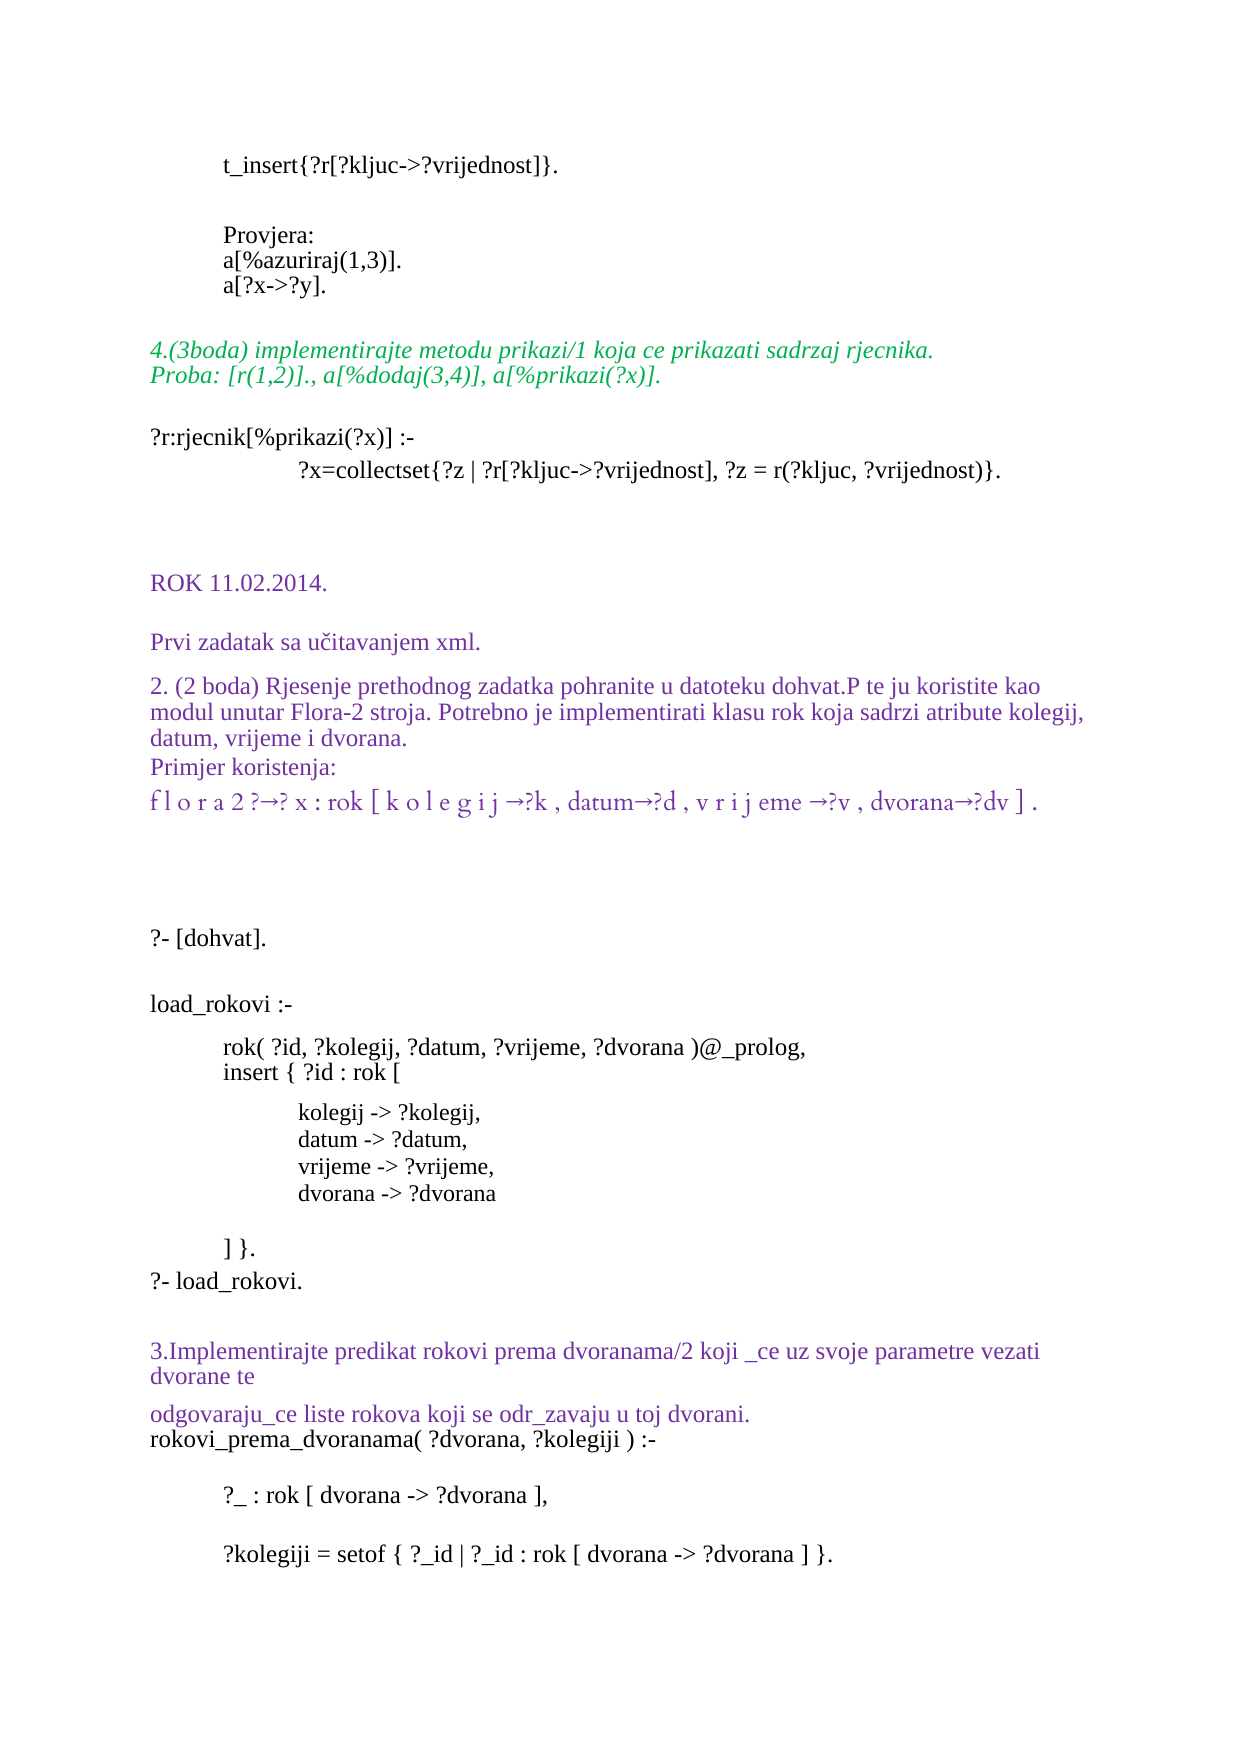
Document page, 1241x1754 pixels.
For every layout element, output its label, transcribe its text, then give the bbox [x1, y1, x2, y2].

text 3.Implementirajte predikat rokovi prema dvoranama/2 koji _ce uz svoje parametre vezati dvorane te [150, 1339, 1046, 1390]
text t_insert{?r[?kljuc->?vrijednost]}. [223, 150, 1090, 179]
text ?r:rjecnik[%prikazi(?x)] :- [150, 422, 1090, 451]
text ?_ : rok [ dvorana -> ?dvorana ], [223, 1480, 1090, 1508]
text f l o r a 2 ?→? x : rok [ k o l e g i j →?k , datum→?d , v r i j eme →?v , dvorana→?dv ] . [150, 785, 1090, 819]
text odgovaraju_ce liste rokova koji se odr_zavaju u toj dvorani. rokovi_prema_dvoranama( ?dvorana, ?kolegiji ) :- [150, 1403, 757, 1453]
text rok( ?id, ?kolegij, ?datum, ?vrijeme, ?dvorana )@_prolog, insert { ?id : rok [ [223, 1035, 813, 1086]
text ?kolegiji = setof { ?_id | ?_id : rok [ dvorana -> ?dvorana ] }. [223, 1539, 1090, 1568]
text 2. (2 boda) Rjesenje prethodnog zadatka pohranite u datoteku dohvat.P te ju koristite kao modul unutar Flora-2 stroja. Potrebno je implementirati klasu rok koja sadrzi atribute kolegij, datum, vrijeme i dvorana. [150, 673, 1090, 752]
text 4.(3boda) implementirajte metodu prikazi/1 koja ce prikazati sadrzaj rjecnika. Proba: [r(1,2)]., a[%dodaj(3,4)], a[%prikazi(?x)]. [150, 339, 940, 389]
text ROK 11.02.2014. [150, 568, 1090, 597]
text ] }. [223, 1233, 1090, 1262]
text ?- load_rokovi. [150, 1266, 1090, 1295]
text kolegij -> ?kolegij, datum -> ?datum, vrijeme -> ?vrijeme, dvorana -> ?dvorana [298, 1099, 511, 1207]
text ?- [dohvat]. [150, 923, 1090, 952]
text load_rokovi :- [150, 989, 1090, 1018]
text Primjer koristenja: [150, 752, 1090, 781]
text Prvi zadatak sa učitavanjem xml. [150, 627, 1090, 656]
text ?x=collectset{?z | ?r[?kljuc->?vrijednost], ?z = r(?kljuc, ?vrijednost)}. [298, 456, 1090, 484]
text Provjera: a[%azuriraj(1,3)]. a[?x->?y]. [223, 223, 434, 299]
